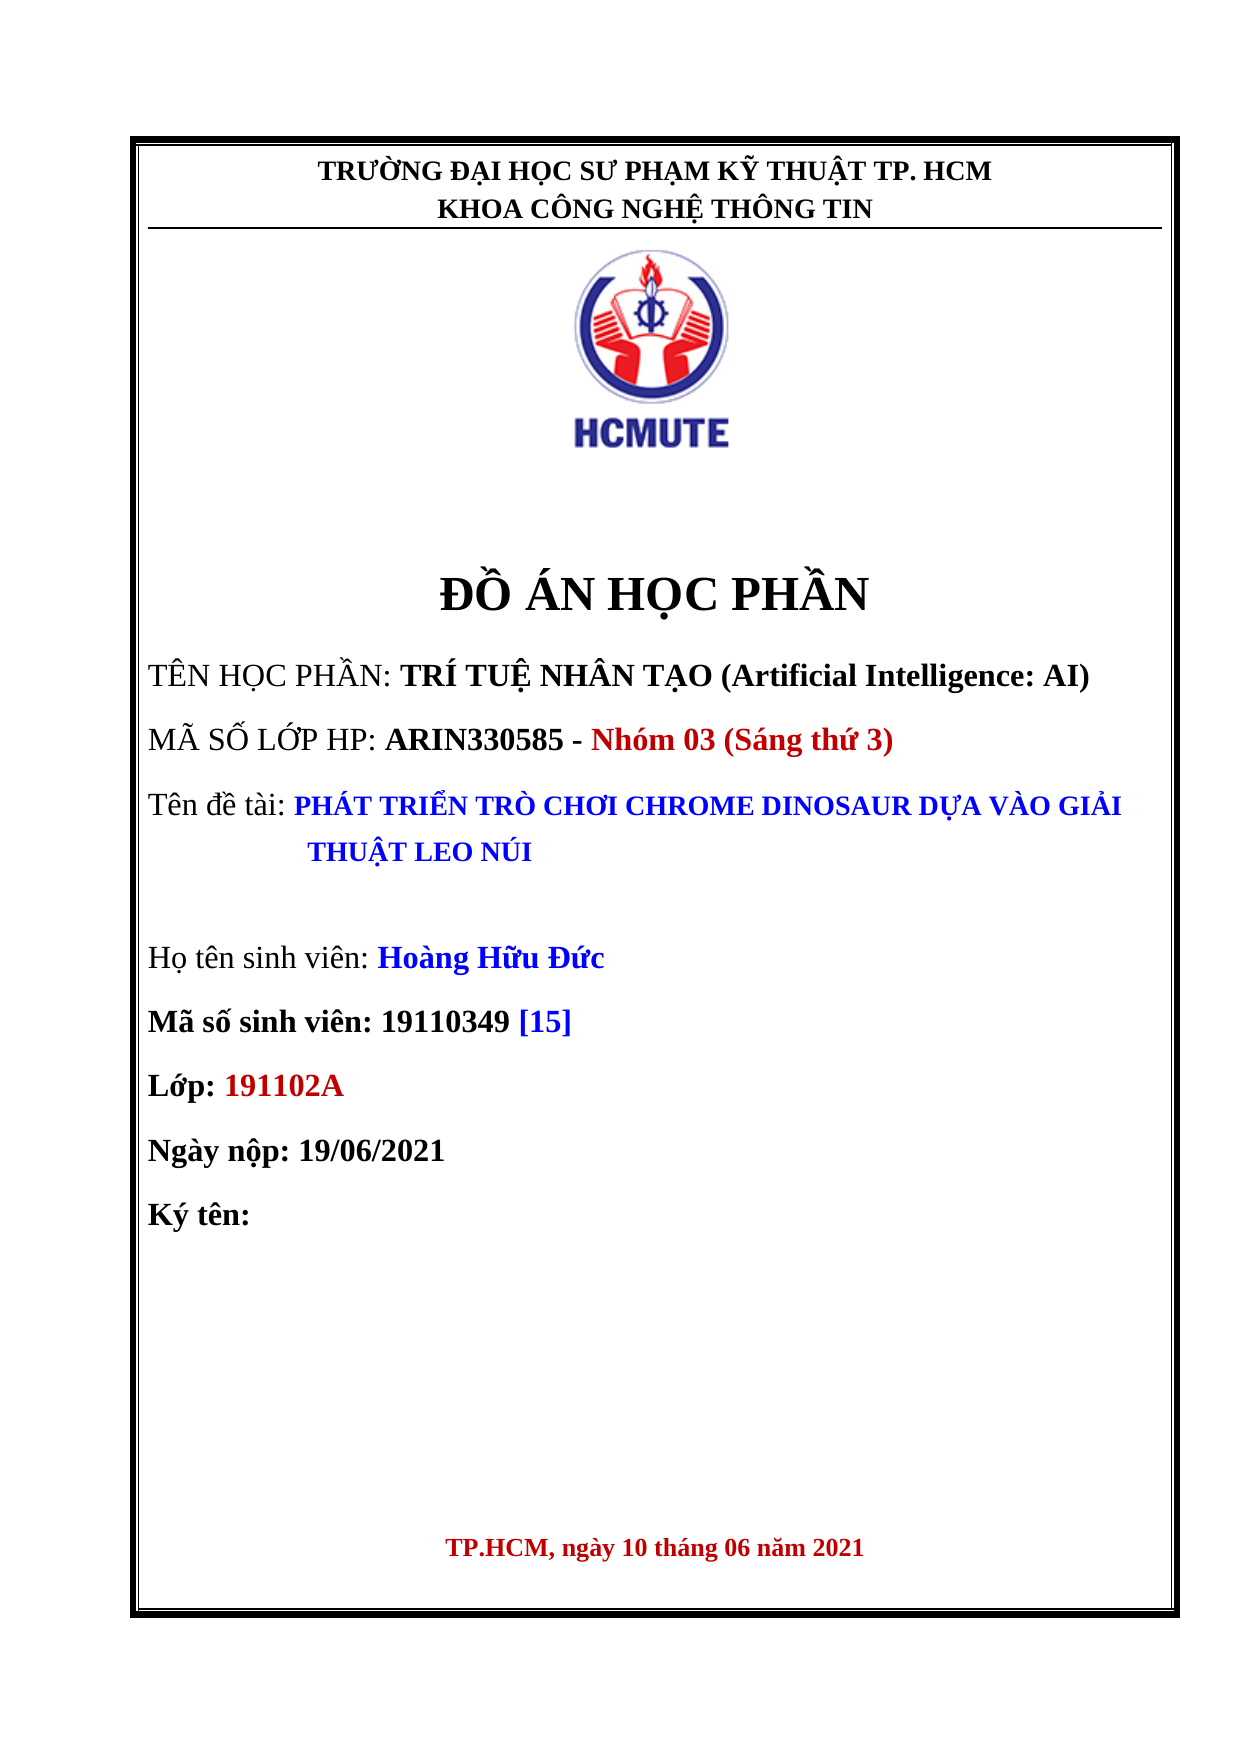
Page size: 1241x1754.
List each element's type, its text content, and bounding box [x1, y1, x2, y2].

text KHOA CÔNG NGHỆ THÔNG TIN [148, 193, 1162, 227]
text TÊN HỌC PHẦN: TRÍ TUỆ NHÂN TẠO (Artificial Intelligence: AI) [148, 656, 1162, 693]
text ĐỒ ÁN HỌC PHẦN [148, 565, 1162, 621]
text MÃ SỐ LỚP HP: ARIN330585 - Nhóm 03 (Sáng thứ 3) [148, 720, 1162, 757]
text TP.HCM, ngày 10 tháng 06 năm 2021 [148, 1532, 1162, 1562]
text Ngày nộp: 19/06/2021 [148, 1131, 1162, 1168]
text Họ tên sinh viên: Hoàng Hữu Đức [148, 938, 1162, 975]
text Lớp: 191102A [148, 1067, 1162, 1104]
picture [572, 241, 738, 451]
text TRƯỜNG ĐẠI HỌC SƯ PHẠM KỸ THUẬT TP. HCM [148, 154, 1162, 186]
text Mã số sinh viên: 19110349 [15] [148, 1002, 1162, 1039]
text Ký tên: [148, 1195, 1162, 1232]
text Tên đề tài: PHÁT TRIỂN TRÒ CHƠI CHROME DINOSAUR DỰA VÀO GIẢI THUẬT LEO NÚI [148, 785, 1162, 912]
